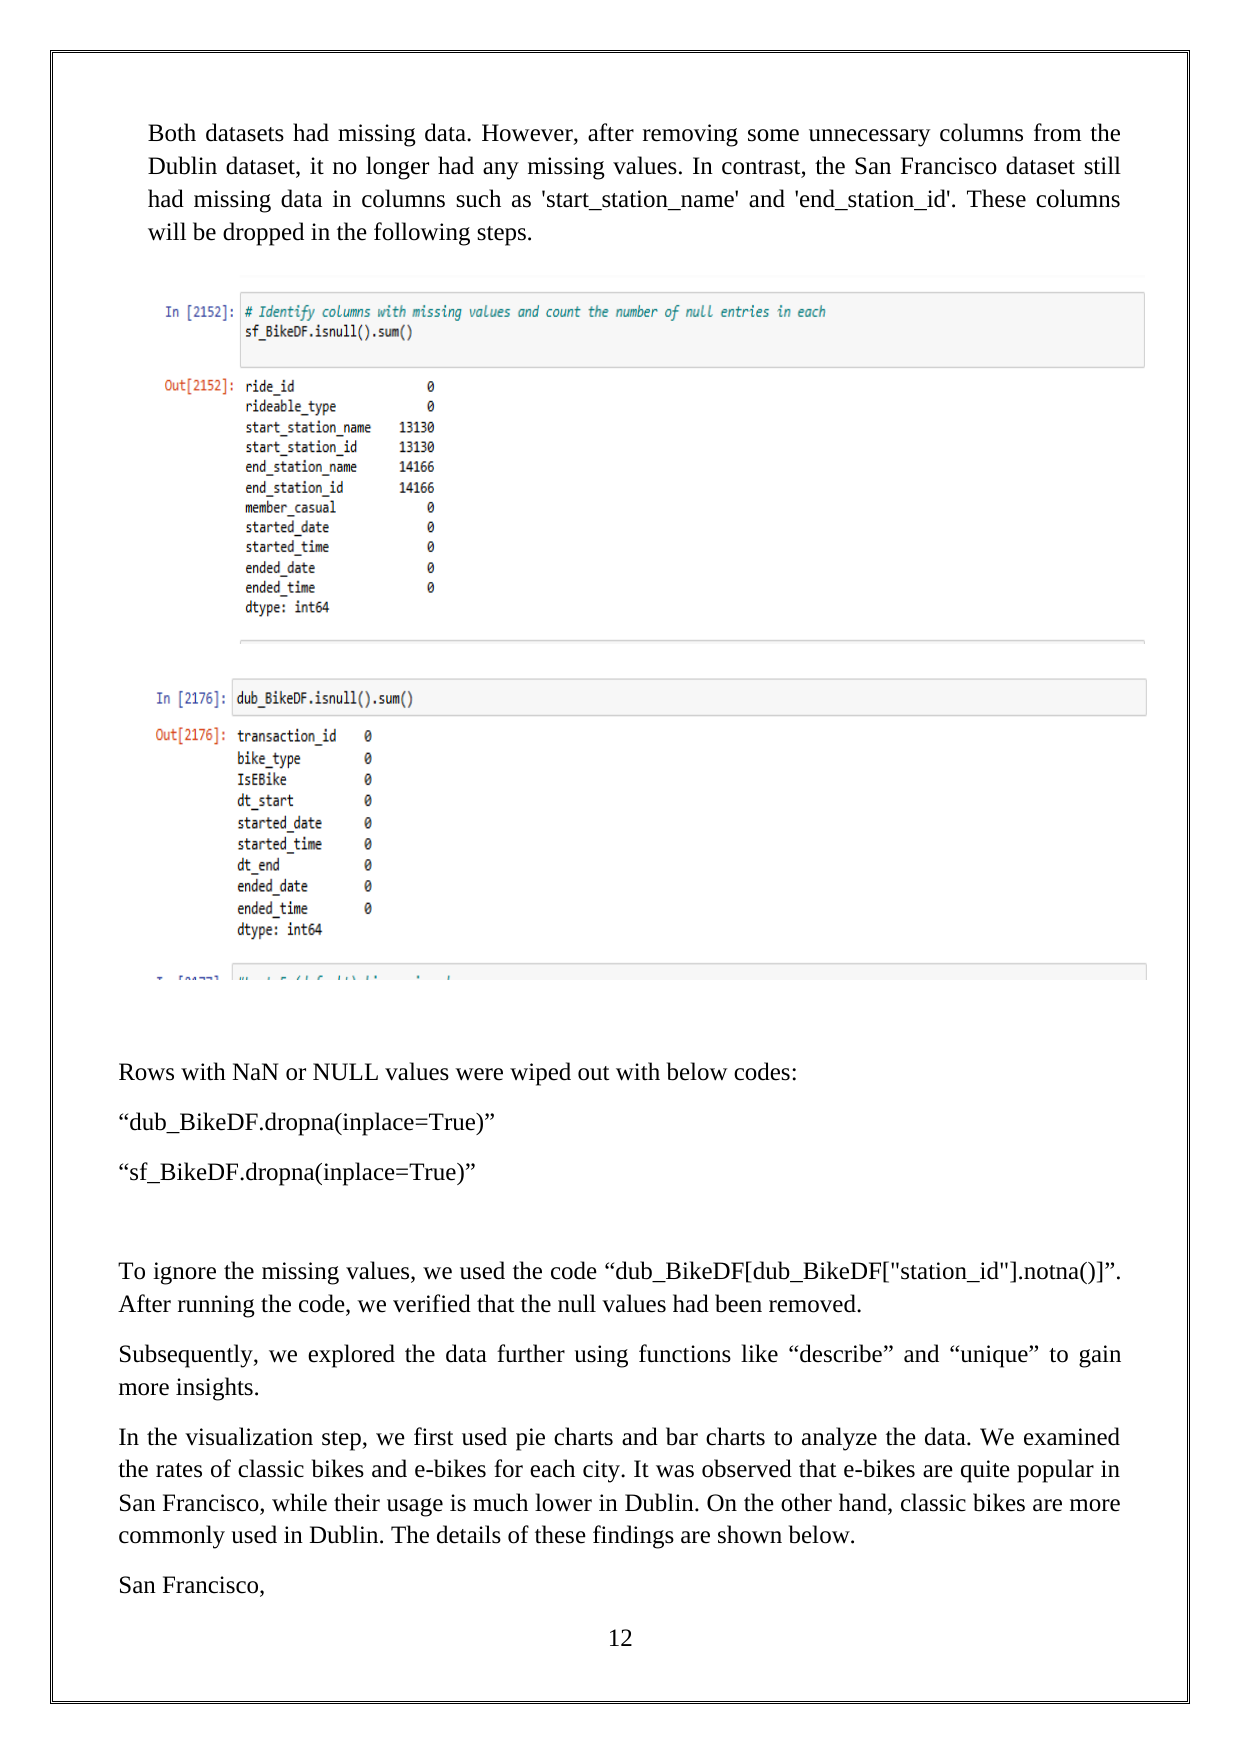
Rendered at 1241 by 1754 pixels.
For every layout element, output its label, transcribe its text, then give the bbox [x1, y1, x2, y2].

text To ignore the missing values, we used the code “dub_BikeDF[dub_BikeDF["station_id"].notna()]”. After running the code, we verified that the null values had been removed. [118, 1256, 1122, 1318]
text San Francisco, [118, 1570, 1122, 1599]
text In the visualization step, we first used pie charts and bar charts to analyze the data. We examined the rates of classic bikes and e-bikes for each city. It was observed that e-bikes are quite popular in San Francisco, while their usage is much lower in Dublin. On the other hand, classic bikes are more commonly used in Dublin. The details of these findings are shown below. [118, 1422, 1122, 1549]
text Rows with NaN or NULL values were wiped out with below codes: [118, 1057, 1122, 1086]
text Subsequently, we explored the data further using functions like “describe” and “unique” to gain more insights. [118, 1339, 1122, 1401]
picture [147, 275, 1153, 644]
text Both datasets had missing data. However, after removing some unnecessary columns from the Dublin dataset, it no longer had any missing values. In contrast, the San Francisco dataset still had missing data in columns such as 'start_station_name' and 'end_station_id'. These columns will be dropped in the following steps. [148, 118, 1122, 246]
text “dub_BikeDF.dropna(inplace=True)” [118, 1107, 1122, 1136]
picture [147, 673, 1153, 980]
text “sf_BikeDF.dropna(inplace=True)” [118, 1157, 1122, 1186]
